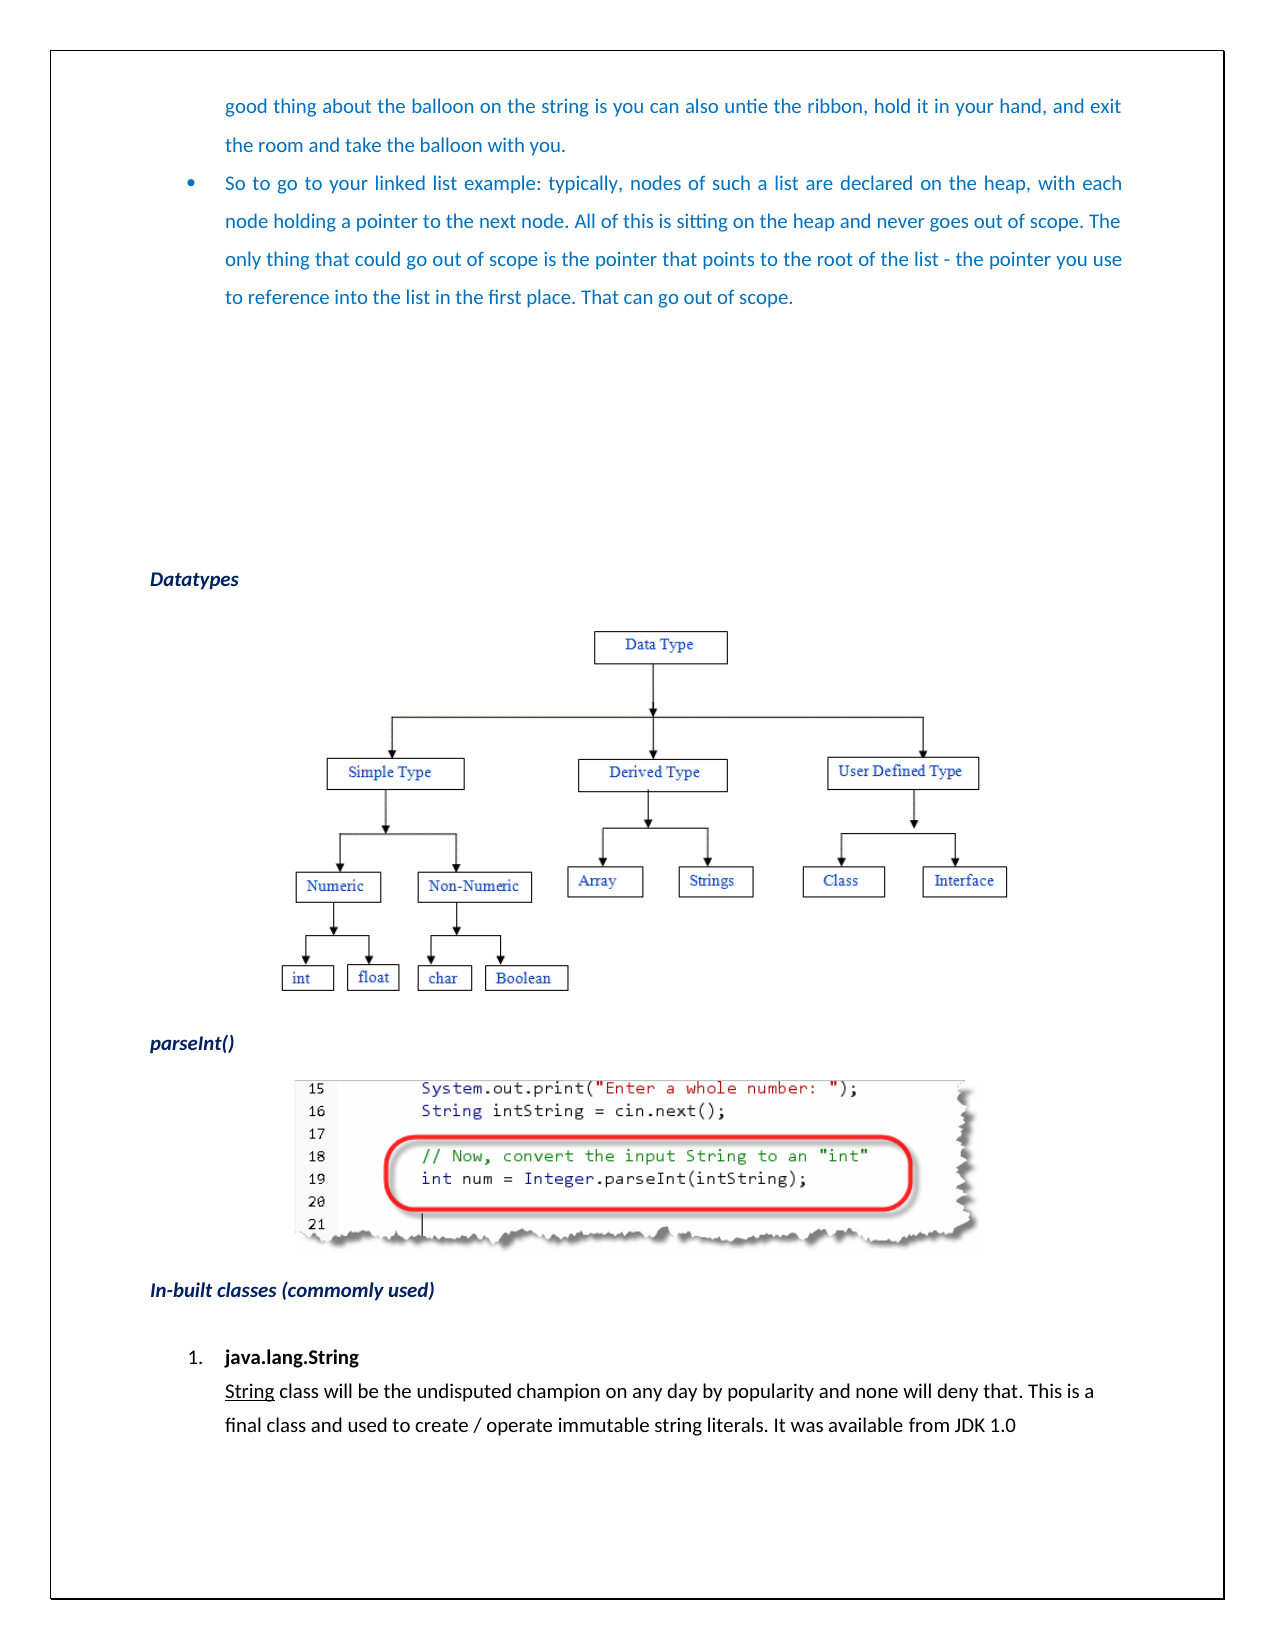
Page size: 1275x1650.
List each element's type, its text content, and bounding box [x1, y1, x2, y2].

list java.lang.String String class will be the undisputed champion on any day by popularity and none will deny that. This is a final class and used to create / operate immutable string literals. It was available from JDK 1.0 [187, 1336, 1124, 1437]
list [187, 94, 1124, 157]
picture [254, 615, 1020, 1006]
list So to go to your linked list example: typically, nodes of such a list are declared on the heap, with each node holding a pointer to the next node. All of this is sitting on the heap and never goes out of scope. The only thing that could go out of scope is the pointer that points to the root of the list - the pointer you use to reference into the list in the first place. That can go out of scope. [187, 170, 1124, 310]
text In-built classes (commomly used) [150, 1278, 1124, 1303]
text Datatypes [150, 566, 1124, 591]
picture [294, 1080, 980, 1253]
text parseInt() [150, 1030, 1124, 1056]
